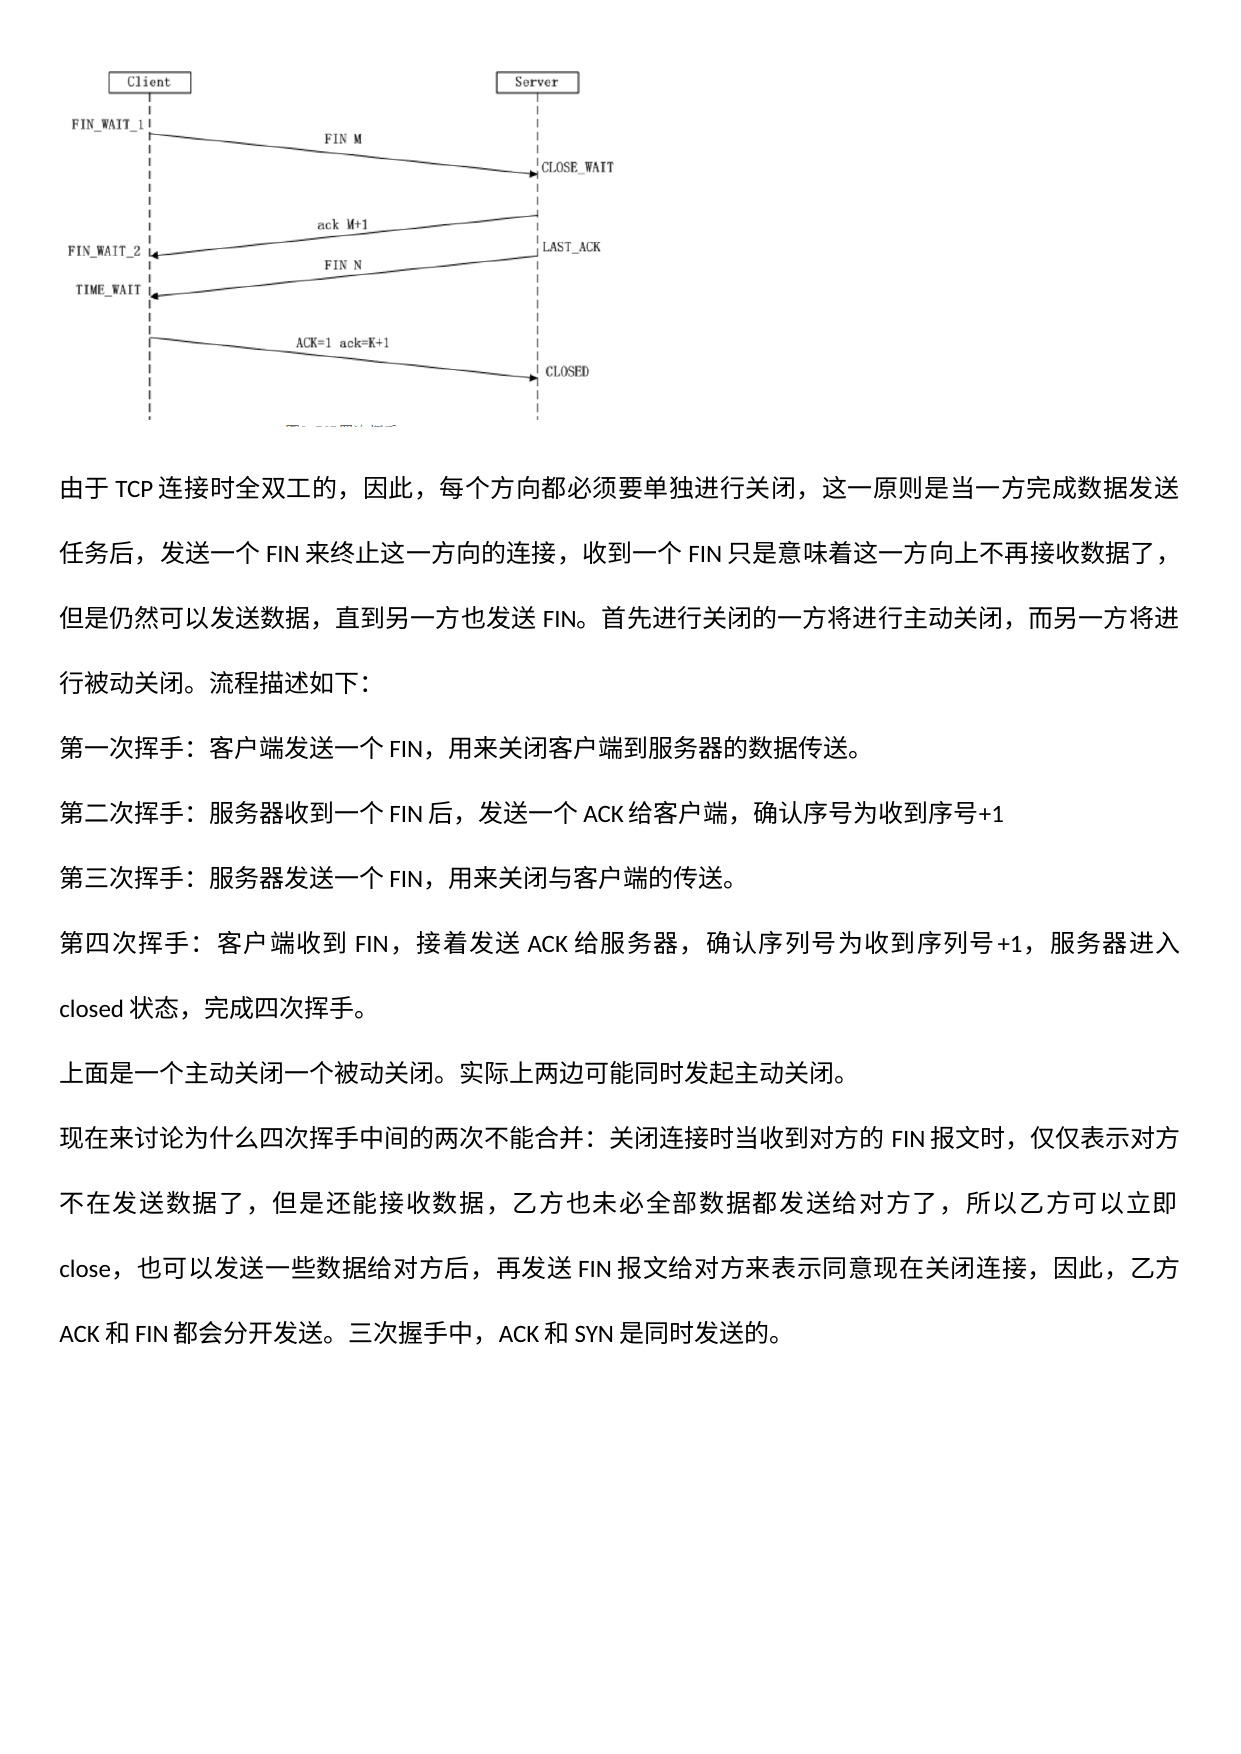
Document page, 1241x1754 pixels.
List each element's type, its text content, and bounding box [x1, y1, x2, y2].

text 第一次挥手：客户端发送一个FIN，用来关闭客户端到服务器的数据传送。 [59, 714, 1181, 779]
text 第四次挥手：客户端收到FIN，接着发送ACK给服务器，确认序列号为收到序列号+1，服务器进入closed状态，完成四次挥手。 [59, 909, 1181, 1039]
text 上面是一个主动关闭一个被动关闭。实际上两边可能同时发起主动关闭。 [59, 1039, 1181, 1104]
picture [59, 64, 619, 427]
text 由于TCP连接时全双工的，因此，每个方向都必须要单独进行关闭，这一原则是当一方完成数据发送任务后，发送一个FIN来终止这一方向的连接，收到一个FIN只是意味着这一方向上不再接收数据了，但是仍然可以发送数据，直到另一方也发送FIN。首先进行关闭的一方将进行主动关闭，而另一方将进行被动关闭。流程描述如下： [59, 454, 1181, 714]
text 第三次挥手：服务器发送一个FIN，用来关闭与客户端的传送。 [59, 844, 1181, 909]
text 第二次挥手：服务器收到一个FIN后，发送一个ACK给客户端，确认序号为收到序号+1 [59, 779, 1181, 844]
text 现在来讨论为什么四次挥手中间的两次不能合并：关闭连接时当收到对方的FIN报文时，仅仅表示对方不在发送数据了，但是还能接收数据，乙方也未必全部数据都发送给对方了，所以乙方可以立即close，也可以发送一些数据给对方后，再发送FIN报文给对方来表示同意现在关闭连接，因此，乙方ACK和FIN都会分开发送。三次握手中，ACK和SYN是同时发送的。 [59, 1104, 1181, 1364]
